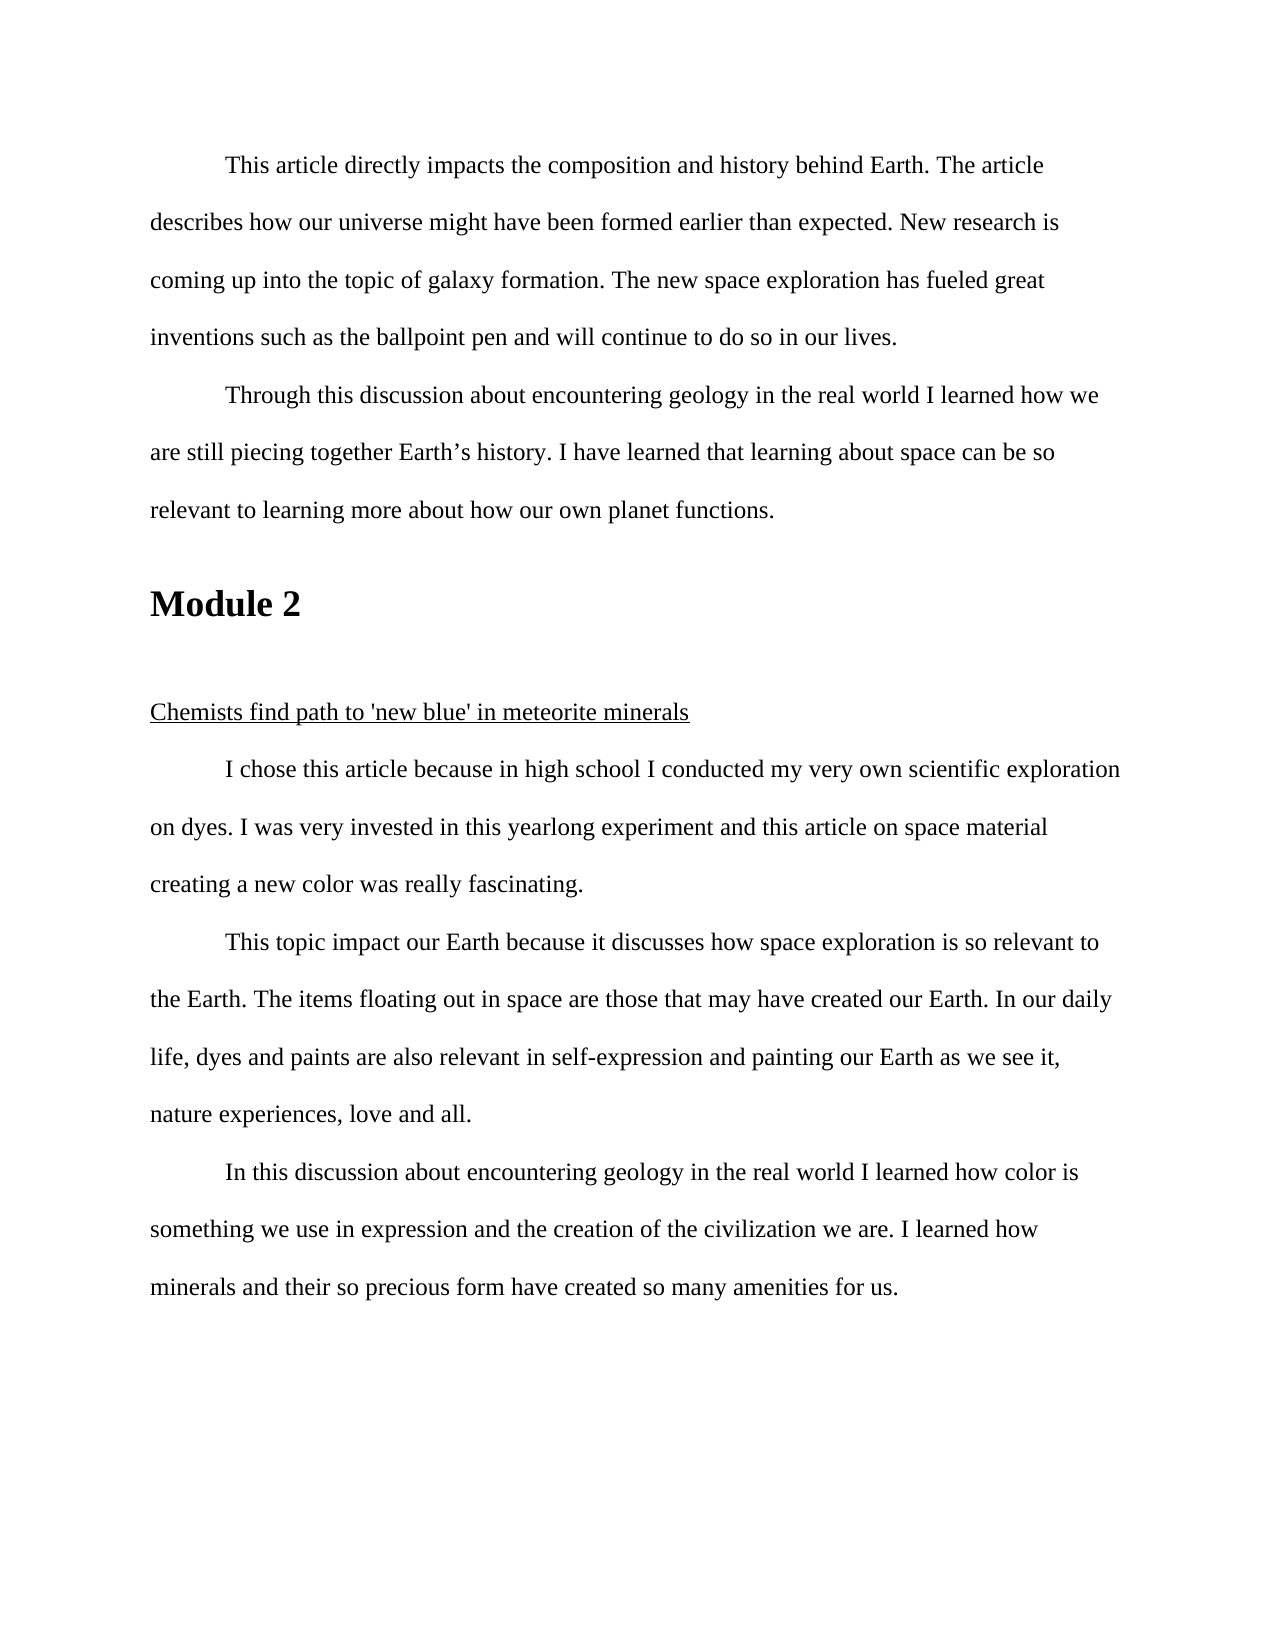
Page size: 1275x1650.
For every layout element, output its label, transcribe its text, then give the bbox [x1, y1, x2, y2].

text In this discussion about encountering geology in the real world I learned how color is something we use in expression and the creation of the civilization we are. I learned how minerals and their so precious form have created so many amenities for us. [150, 1157, 1125, 1301]
text I chose this article because in high school I conducted my very own scientific exploration on dyes. I was very invested in this yearlong experiment and this article on space material creating a new color was really fascinating. [150, 754, 1125, 898]
subtitle Module 2 [150, 582, 1125, 625]
text Chemists find path to 'new blue' in meteorite minerals [150, 697, 1125, 726]
text Through this discussion about encountering geology in the real world I learned how we are still piecing together Earth’s history. I have learned that learning about space can be so relevant to learning more about how our own planet functions. [150, 380, 1125, 524]
text This article directly impacts the composition and history behind Earth. The article describes how our universe might have been formed earlier than expected. New research is coming up into the topic of galaxy formation. The new space exploration has fueled great inventions such as the ballpoint pen and will continue to do so in our lives. [150, 150, 1125, 351]
text This topic impact our Earth because it discusses how space exploration is so relevant to the Earth. The items floating out in space are those that may have created our Earth. In our daily life, dyes and paints are also relevant in self-expression and painting our Earth as we see it, nature experiences, love and all. [150, 927, 1125, 1128]
